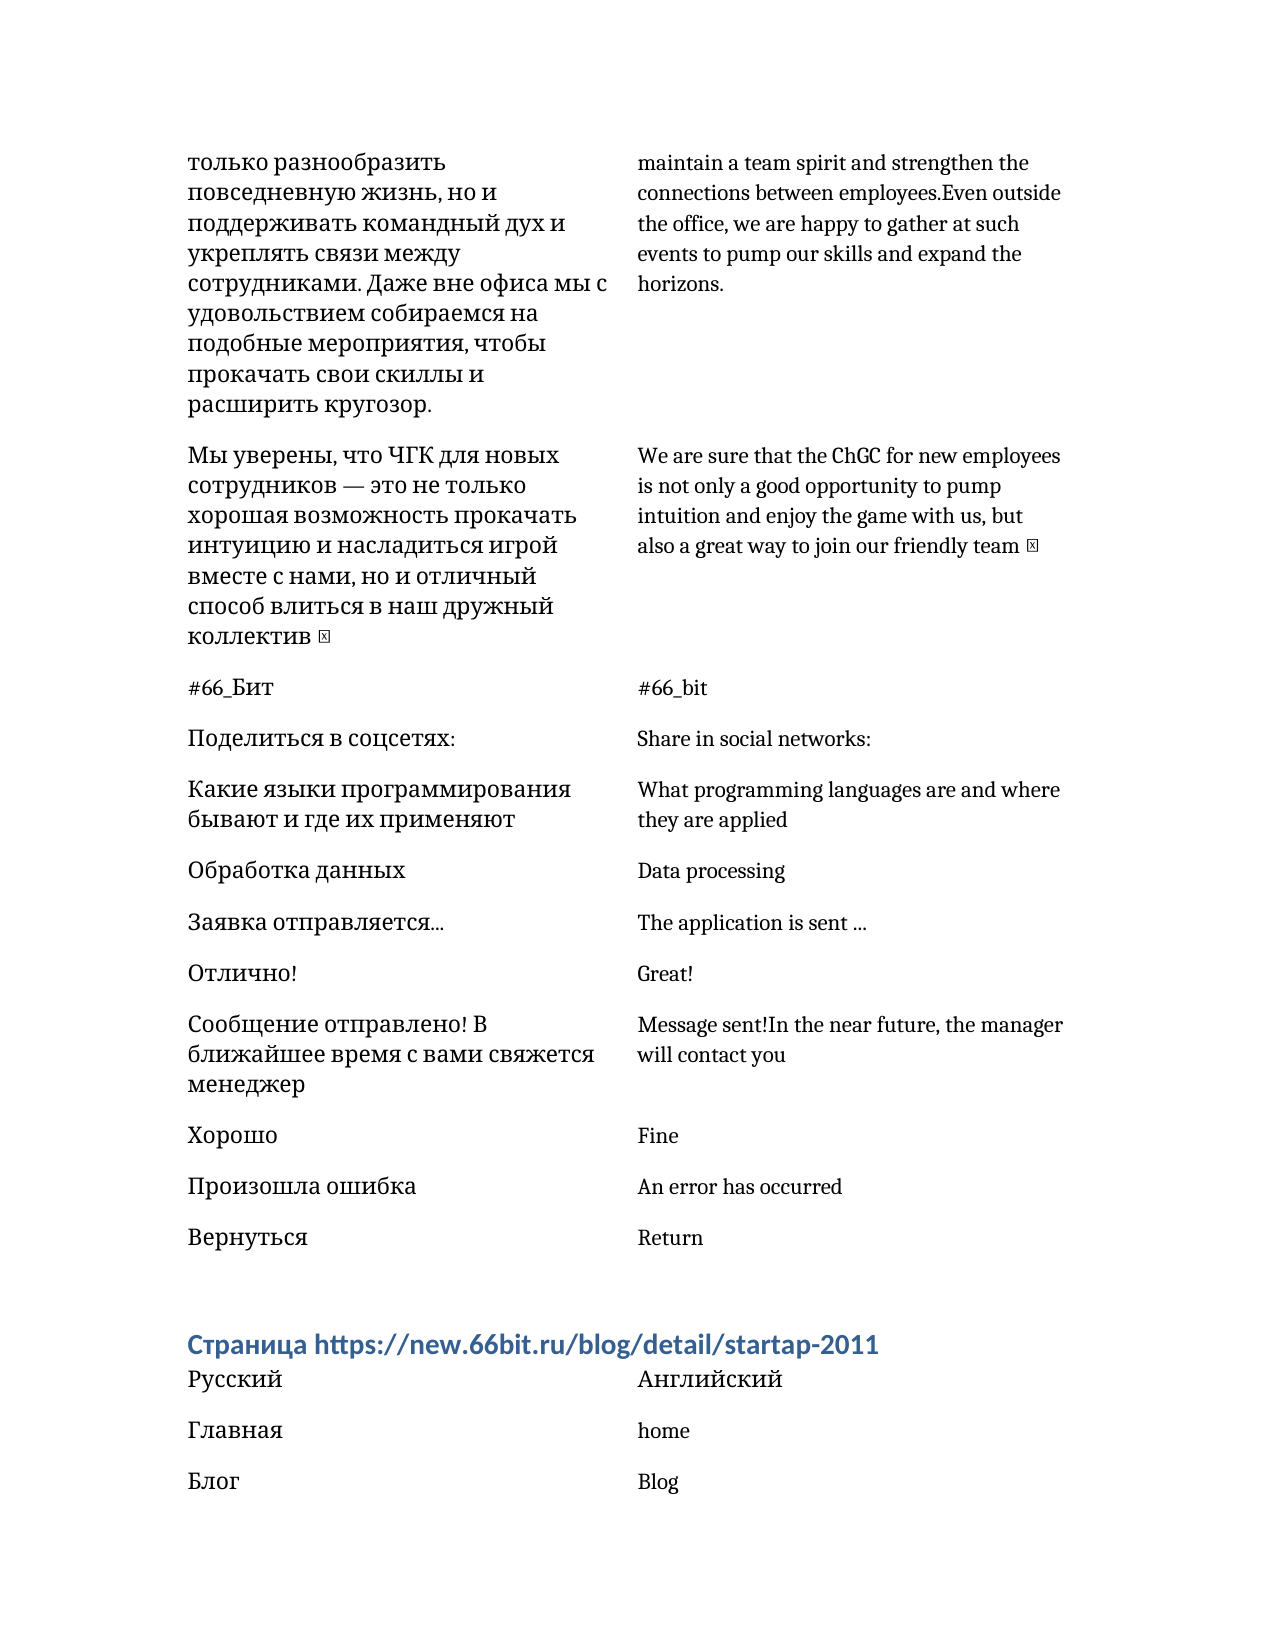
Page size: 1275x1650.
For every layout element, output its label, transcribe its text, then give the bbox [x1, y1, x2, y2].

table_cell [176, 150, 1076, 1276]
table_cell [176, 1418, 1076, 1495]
subtitle Страница https://new.66bit.ru/blog/detail/startap-2011 [187, 1326, 1087, 1362]
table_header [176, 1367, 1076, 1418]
